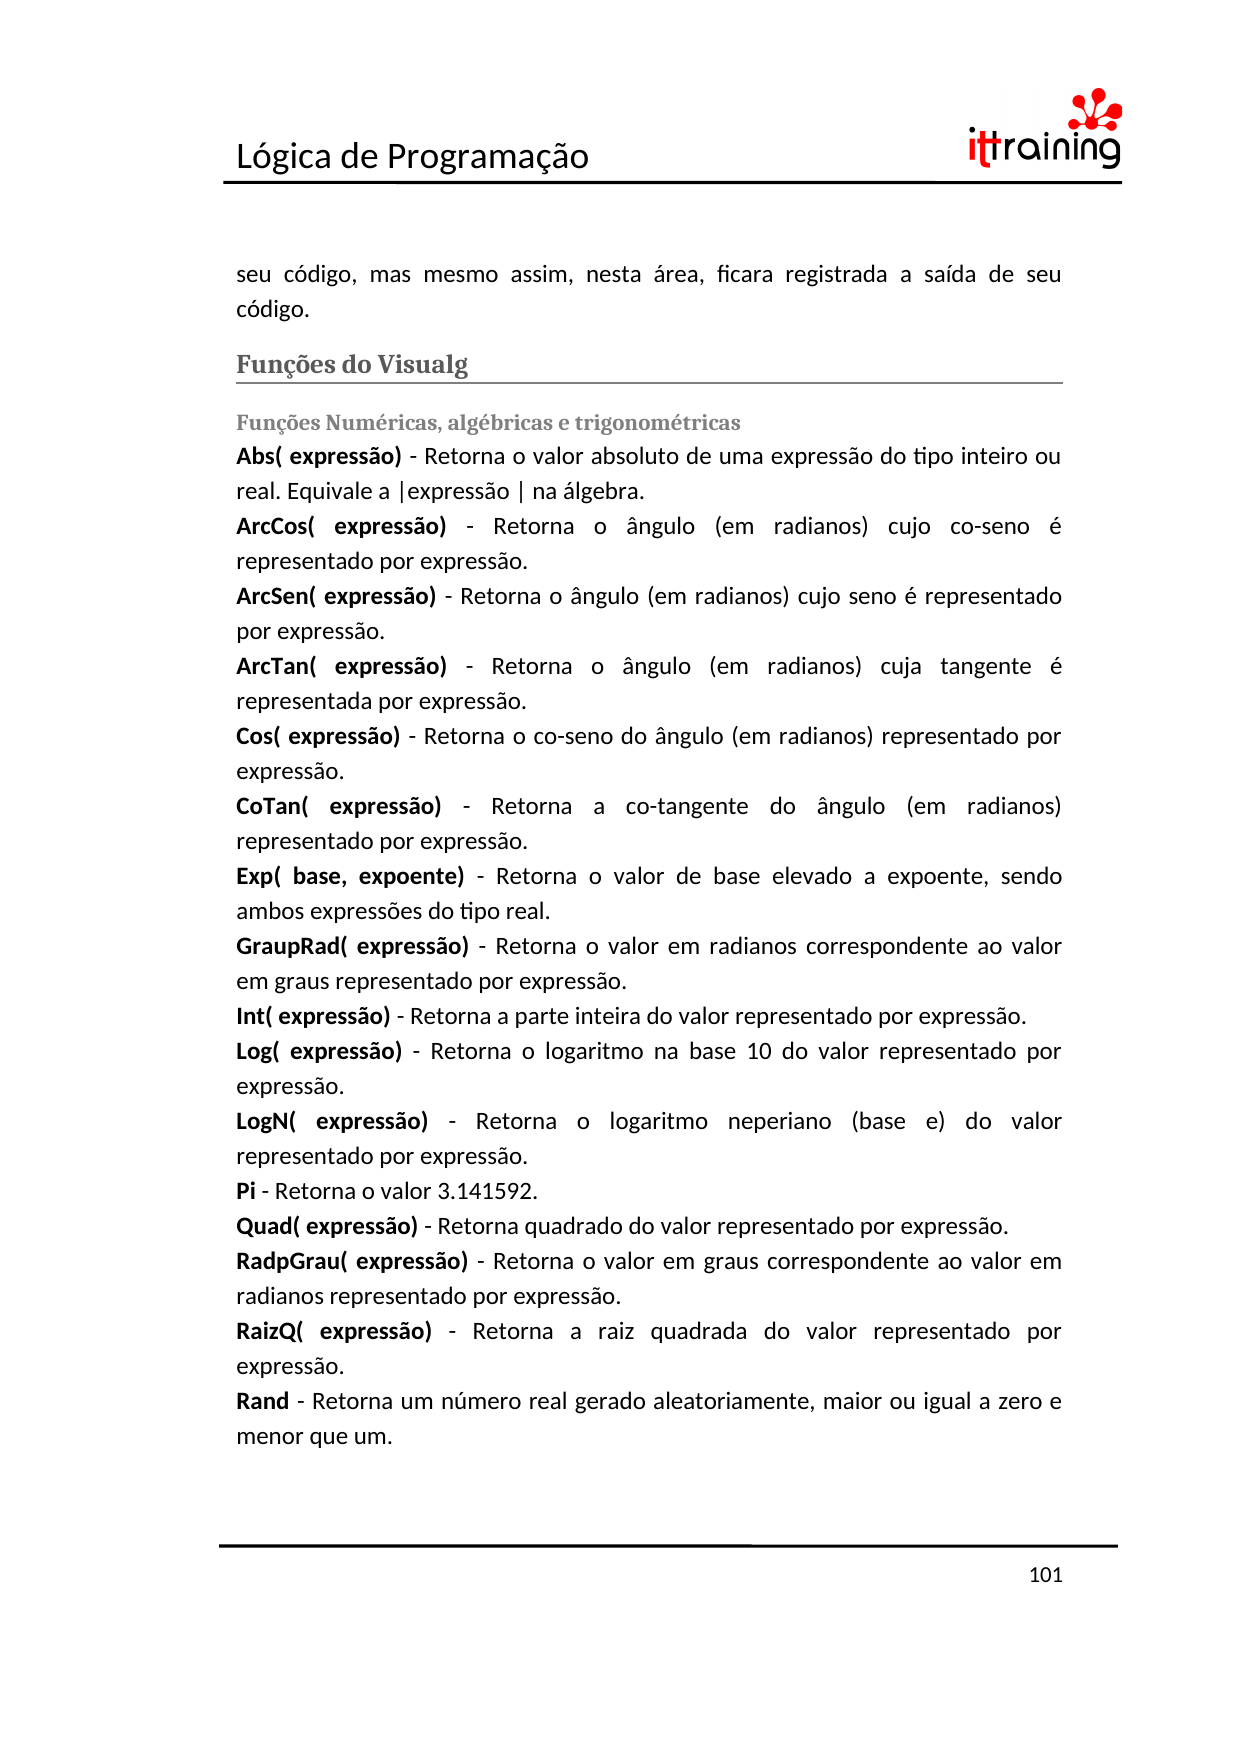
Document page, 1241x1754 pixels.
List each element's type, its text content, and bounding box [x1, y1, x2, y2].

text Rand - Retorna um número real gerado aleatoriamente, maior ou igual a zero e menor que um. [236, 1385, 1063, 1451]
text Log( expressão) - Retorna o logaritmo na base 10 do valor representado por expressão. [236, 1035, 1063, 1101]
text Pi - Retorna o valor 3.141592. [236, 1175, 1063, 1206]
picture [969, 88, 1123, 169]
text Cos( expressão) - Retorna o co-seno do ângulo (em radianos) representado por expressão. [236, 720, 1063, 786]
text CoTan( expressão) - Retorna a co-tangente do ângulo (em radianos) representado por expressão. [236, 790, 1063, 856]
subtitle Funções do Visualg [236, 349, 1063, 382]
text GraupRad( expressão) - Retorna o valor em radianos correspondente ao valor em graus representado por expressão. [236, 930, 1063, 996]
text Quad( expressão) - Retorna quadrado do valor representado por expressão. [236, 1210, 1063, 1241]
text Abs( expressão) - Retorna o valor absoluto de uma expressão do tipo inteiro ou real. Equivale a |expressão | na álgebra. [236, 440, 1063, 506]
text RaizQ( expressão) - Retorna a raiz quadrada do valor representado por expressão. [236, 1315, 1063, 1381]
text RadpGrau( expressão) - Retorna o valor em graus correspondente ao valor em radianos representado por expressão. [236, 1245, 1063, 1311]
text ArcCos( expressão) - Retorna o ângulo (em radianos) cujo co-seno é representado por expressão. [236, 510, 1063, 576]
text Int( expressão) - Retorna a parte inteira do valor representado por expressão. [236, 1000, 1063, 1031]
text Exp( base, expoente) - Retorna o valor de base elevado a expoente, sendo ambos expressões do tipo real. [236, 860, 1063, 926]
subtitle Funções Numéricas, algébricas e trigonométricas [236, 410, 1063, 436]
text ArcTan( expressão) - Retorna o ângulo (em radianos) cuja tangente é representada por expressão. [236, 650, 1063, 716]
text LogN( expressão) - Retorna o logaritmo neperiano (base e) do valor representado por expressão. [236, 1105, 1063, 1171]
text ArcSen( expressão) - Retorna o ângulo (em radianos) cujo seno é representado por expressão. [236, 580, 1063, 646]
